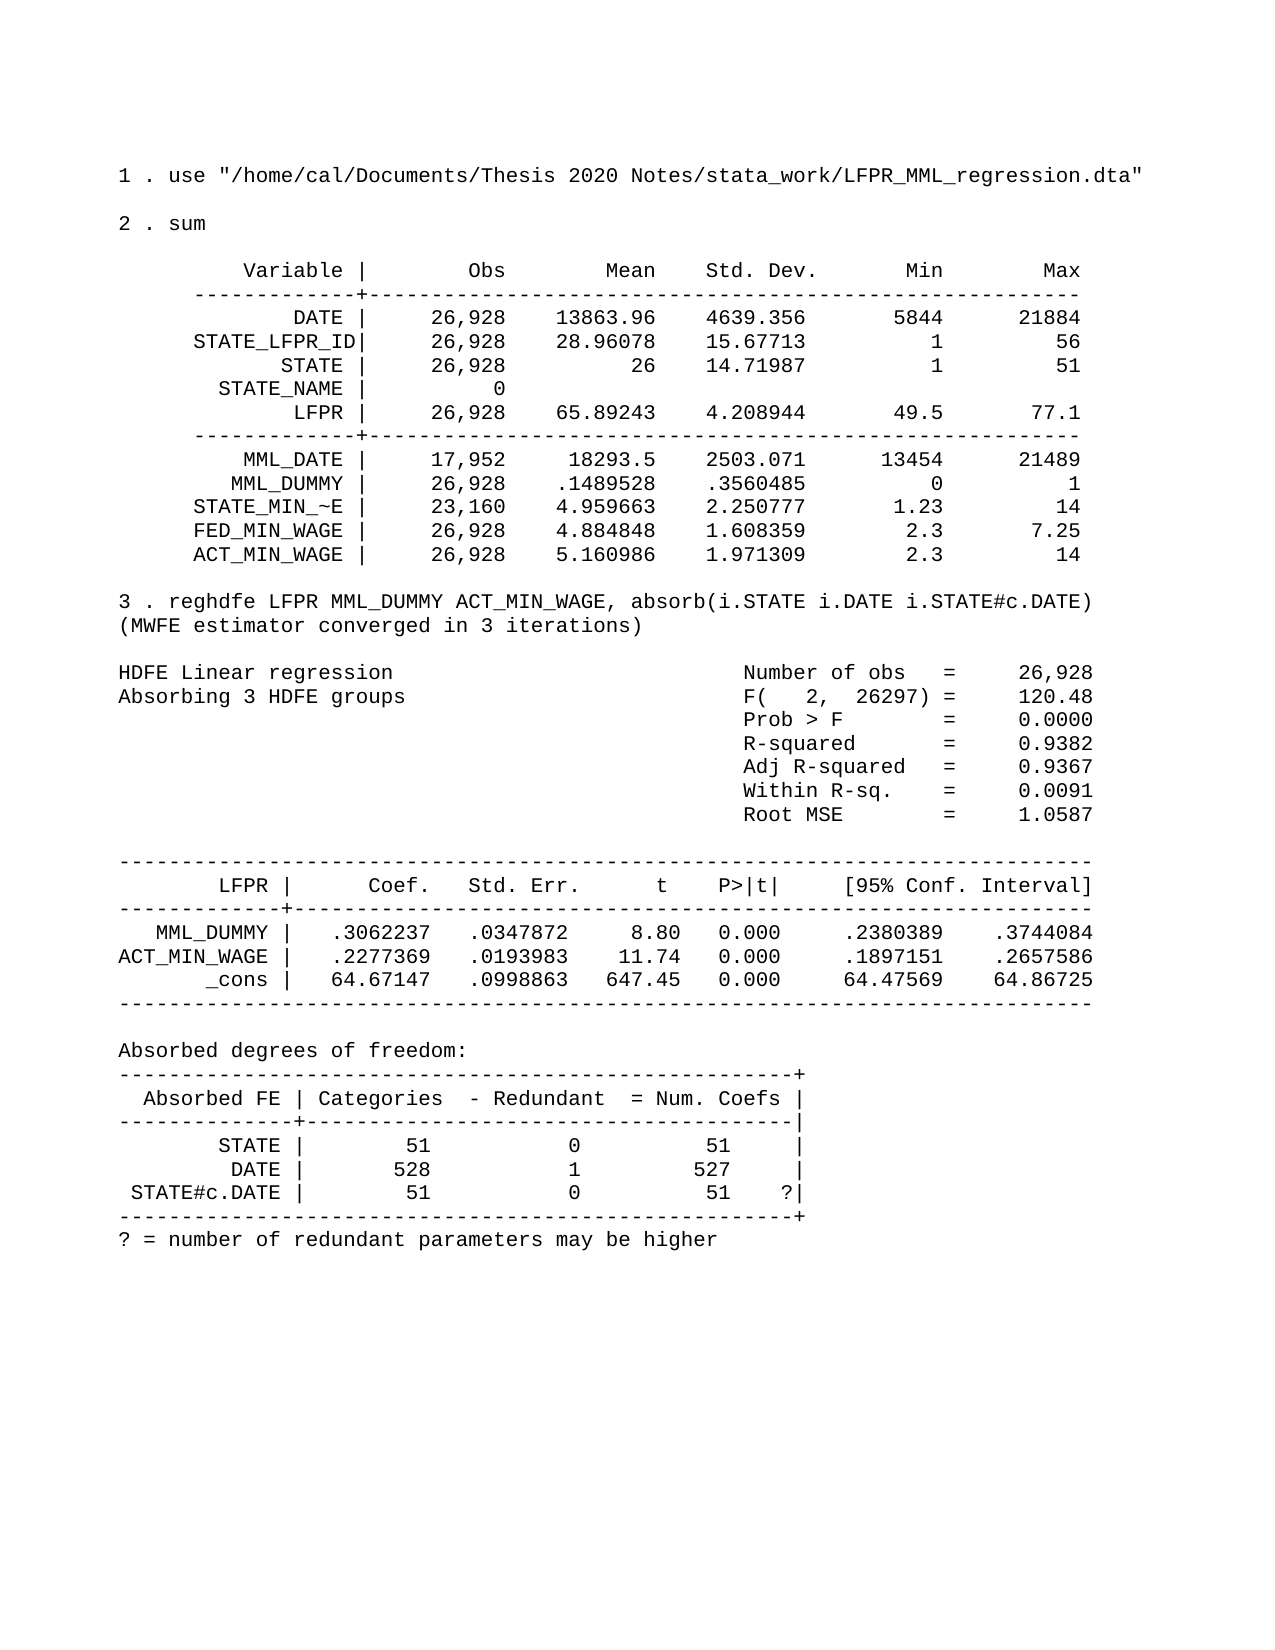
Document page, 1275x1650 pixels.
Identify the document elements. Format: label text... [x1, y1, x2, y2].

text MML_DUMMY | .3062237 .0347872 8.80 0.000 .2380389 .3744084 [118, 922, 1157, 946]
text ------------------------------------------------------+ [118, 1206, 1157, 1229]
text _cons | 64.67147 .0998863 647.45 0.000 64.47569 64.86725 ------------------------------------------------------------------------------ [118, 969, 1157, 1017]
text Absorbed FE | Categories - Redundant = Num. Coefs | [118, 1088, 1157, 1111]
text MML_DUMMY | 26,928 .1489528 .3560485 0 1 [118, 473, 1157, 496]
text Within R-sq. = 0.0091 [118, 780, 1157, 804]
text Adj R-squared = 0.9367 [118, 757, 1157, 780]
text STATE | 51 0 51 | [118, 1135, 1157, 1158]
text Prob > F = 0.0000 [118, 709, 1157, 733]
text --------------+---------------------------------------| [118, 1111, 1157, 1135]
text ------------------------------------------------------+ [118, 1064, 1157, 1088]
text -------------+--------------------------------------------------------- [118, 426, 1157, 449]
text STATE | 26,928 26 14.71987 1 51 [118, 354, 1157, 378]
text STATE_MIN_~E | 23,160 4.959663 2.250777 1.23 14 [118, 496, 1157, 520]
text DATE | 26,928 13863.96 4639.356 5844 21884 [118, 307, 1157, 331]
text FED_MIN_WAGE | 26,928 4.884848 1.608359 2.3 7.25 [118, 520, 1157, 544]
text ACT_MIN_WAGE | 26,928 5.160986 1.971309 2.3 14 [118, 544, 1157, 567]
text ACT_MIN_WAGE | .2277369 .0193983 11.74 0.000 .1897151 .2657586 [118, 946, 1157, 969]
text LFPR | 26,928 65.89243 4.208944 49.5 77.1 [118, 402, 1157, 426]
text R-squared = 0.9382 [118, 733, 1157, 757]
text DATE | 528 1 527 | [118, 1158, 1157, 1182]
text MML_DATE | 17,952 18293.5 2503.071 13454 21489 [118, 449, 1157, 473]
text -------------+---------------------------------------------------------------- [118, 898, 1157, 922]
text ------------------------------------------------------------------------------ [118, 827, 1157, 875]
text LFPR | Coef. Std. Err. t P>|t| [95% Conf. Interval] [118, 875, 1157, 898]
text (MWFE estimator converged in 3 iterations) [118, 615, 1157, 638]
text STATE_NAME | 0 [118, 378, 1157, 402]
text ? = number of redundant parameters may be higher [118, 1229, 1157, 1253]
text Root MSE = 1.0587 [118, 804, 1157, 827]
text HDFE Linear regression Number of obs = 26,928 [118, 662, 1157, 686]
text 2 . sum [118, 213, 1157, 236]
text Absorbed degrees of freedom: [118, 1040, 1157, 1064]
text 1 . use "/home/cal/Documents/Thesis 2020 Notes/stata_work/LFPR_MML_regression.dta" [118, 165, 1157, 189]
text 3 . reghdfe LFPR MML_DUMMY ACT_MIN_WAGE, absorb(i.STATE i.DATE i.STATE#c.DATE) [118, 591, 1157, 615]
text Absorbing 3 HDFE groups F( 2, 26297) = 120.48 [118, 686, 1157, 709]
text STATE#c.DATE | 51 0 51 ?| [118, 1182, 1157, 1206]
text -------------+--------------------------------------------------------- [118, 284, 1157, 307]
text STATE_LFPR_ID| 26,928 28.96078 15.67713 1 56 [118, 331, 1157, 354]
text Variable | Obs Mean Std. Dev. Min Max [118, 260, 1157, 284]
